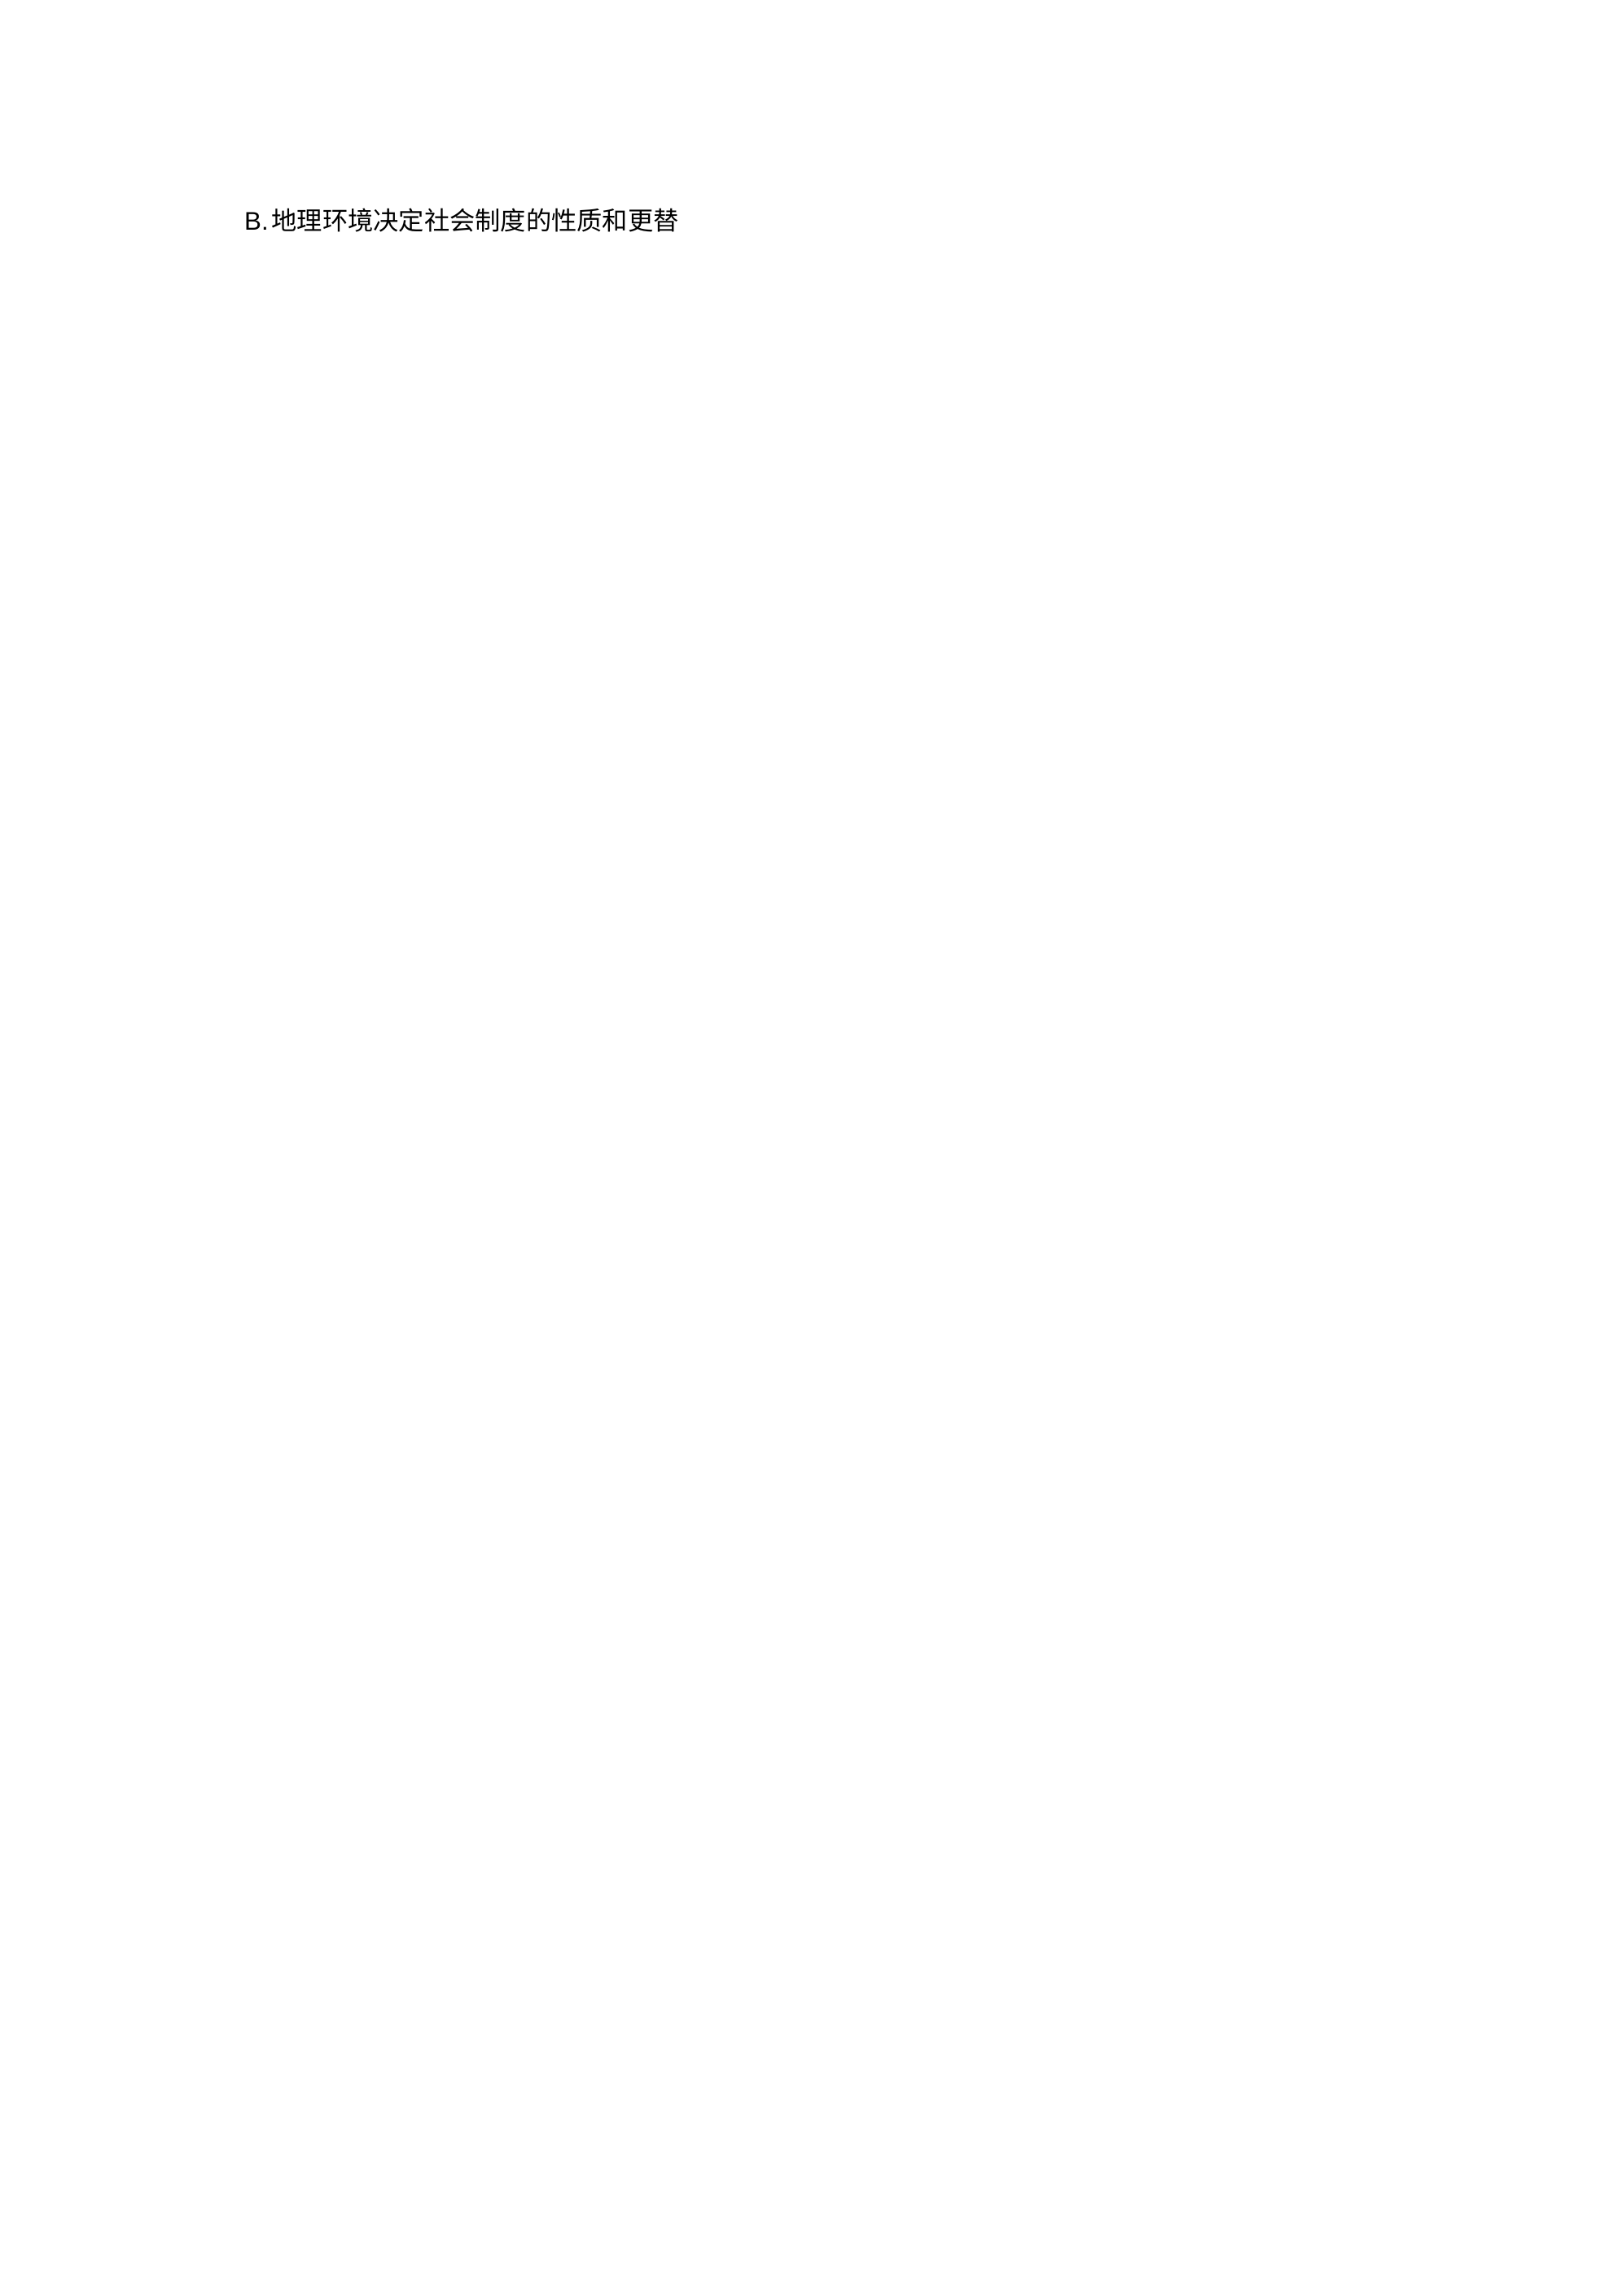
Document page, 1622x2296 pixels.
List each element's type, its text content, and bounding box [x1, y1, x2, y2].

list 地理环境决定社会制度的性质和更替 [244, 200, 1387, 237]
